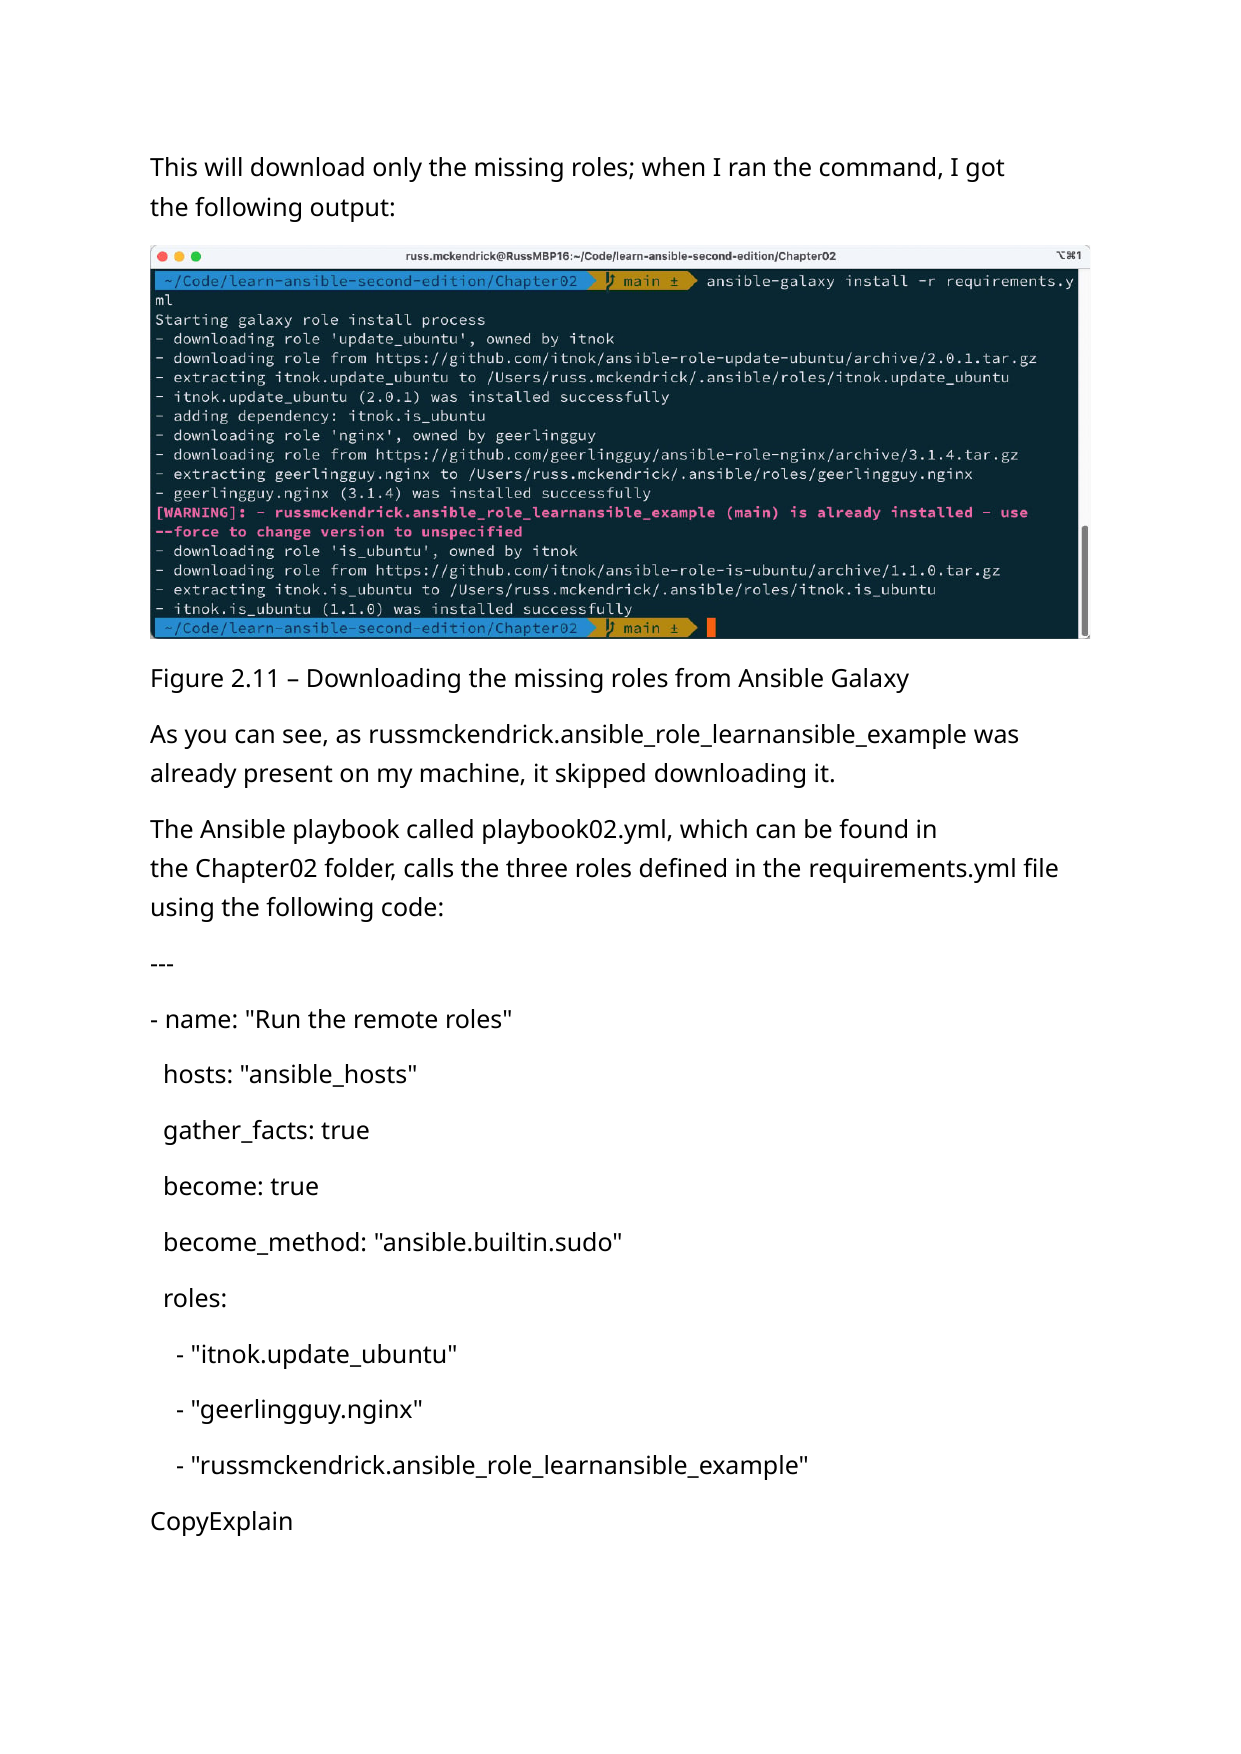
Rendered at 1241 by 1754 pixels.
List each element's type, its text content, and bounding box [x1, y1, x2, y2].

text This will download only the missing roles; when I ran the command, I got the following output: [150, 150, 1090, 223]
text - "itnok.update_ubuntu" [150, 1336, 1090, 1370]
text - "russmckendrick.ansible_role_learnansible_example" [150, 1448, 1090, 1482]
text As you can see, as russmckendrick.ansible_role_learnansible_example was already present on my machine, it skipped downloading it. [150, 716, 1090, 789]
text - "geerlingguy.nginx" [150, 1392, 1090, 1426]
text --- [150, 945, 1090, 979]
text - name: "Run the remote roles" [150, 1001, 1090, 1035]
text become_method: "ansible.builtin.sudo" [150, 1224, 1090, 1259]
text hosts: "ansible_hosts" [150, 1057, 1090, 1091]
text become: true [150, 1169, 1090, 1203]
text CopyExplain [150, 1504, 1090, 1538]
text The Ansible playbook called playbook02.yml, which can be found in the Chapter02 folder, calls the three roles defined in the requirements.yml file using the following code: [150, 811, 1090, 924]
text Figure 2.11 – Downloading the missing roles from Ansible Galaxy [150, 660, 1090, 694]
picture [150, 245, 1091, 639]
text gather_facts: true [150, 1113, 1090, 1147]
text roles: [150, 1280, 1090, 1314]
